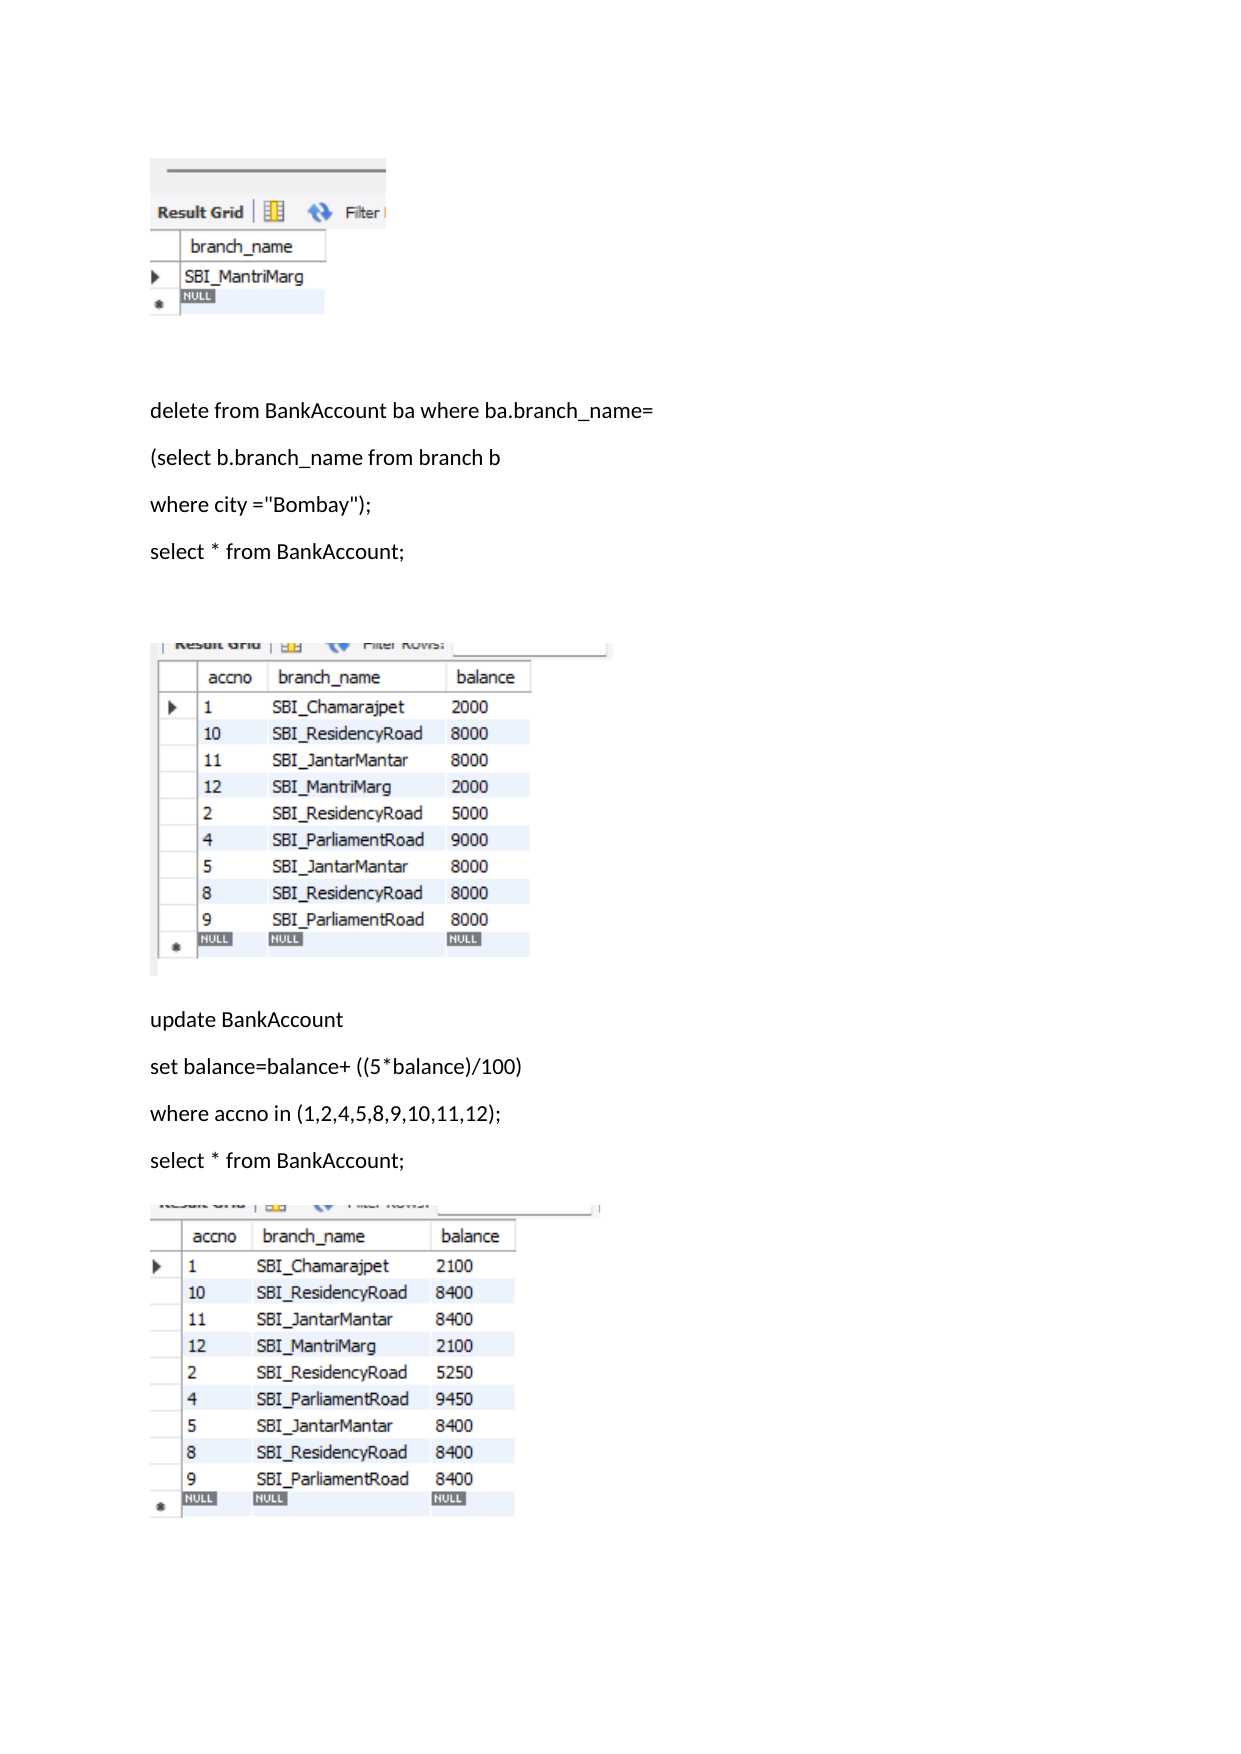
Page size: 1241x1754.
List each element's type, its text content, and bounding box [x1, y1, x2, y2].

text select * from BankAccount; [150, 1146, 1090, 1174]
picture [150, 150, 386, 368]
picture [150, 643, 613, 976]
text update BankAccount [150, 1005, 1090, 1033]
text (select b.branch_name from branch b [150, 443, 1090, 471]
text where accno in (1,2,4,5,8,9,10,11,12); [150, 1099, 1090, 1127]
text select * from BankAccount; [150, 537, 1090, 565]
text delete from BankAccount ba where ba.branch_name= [150, 396, 1090, 424]
picture [150, 1205, 600, 1570]
text where city ="Bombay"); [150, 490, 1090, 518]
text set balance=balance+ ((5*balance)/100) [150, 1052, 1090, 1080]
